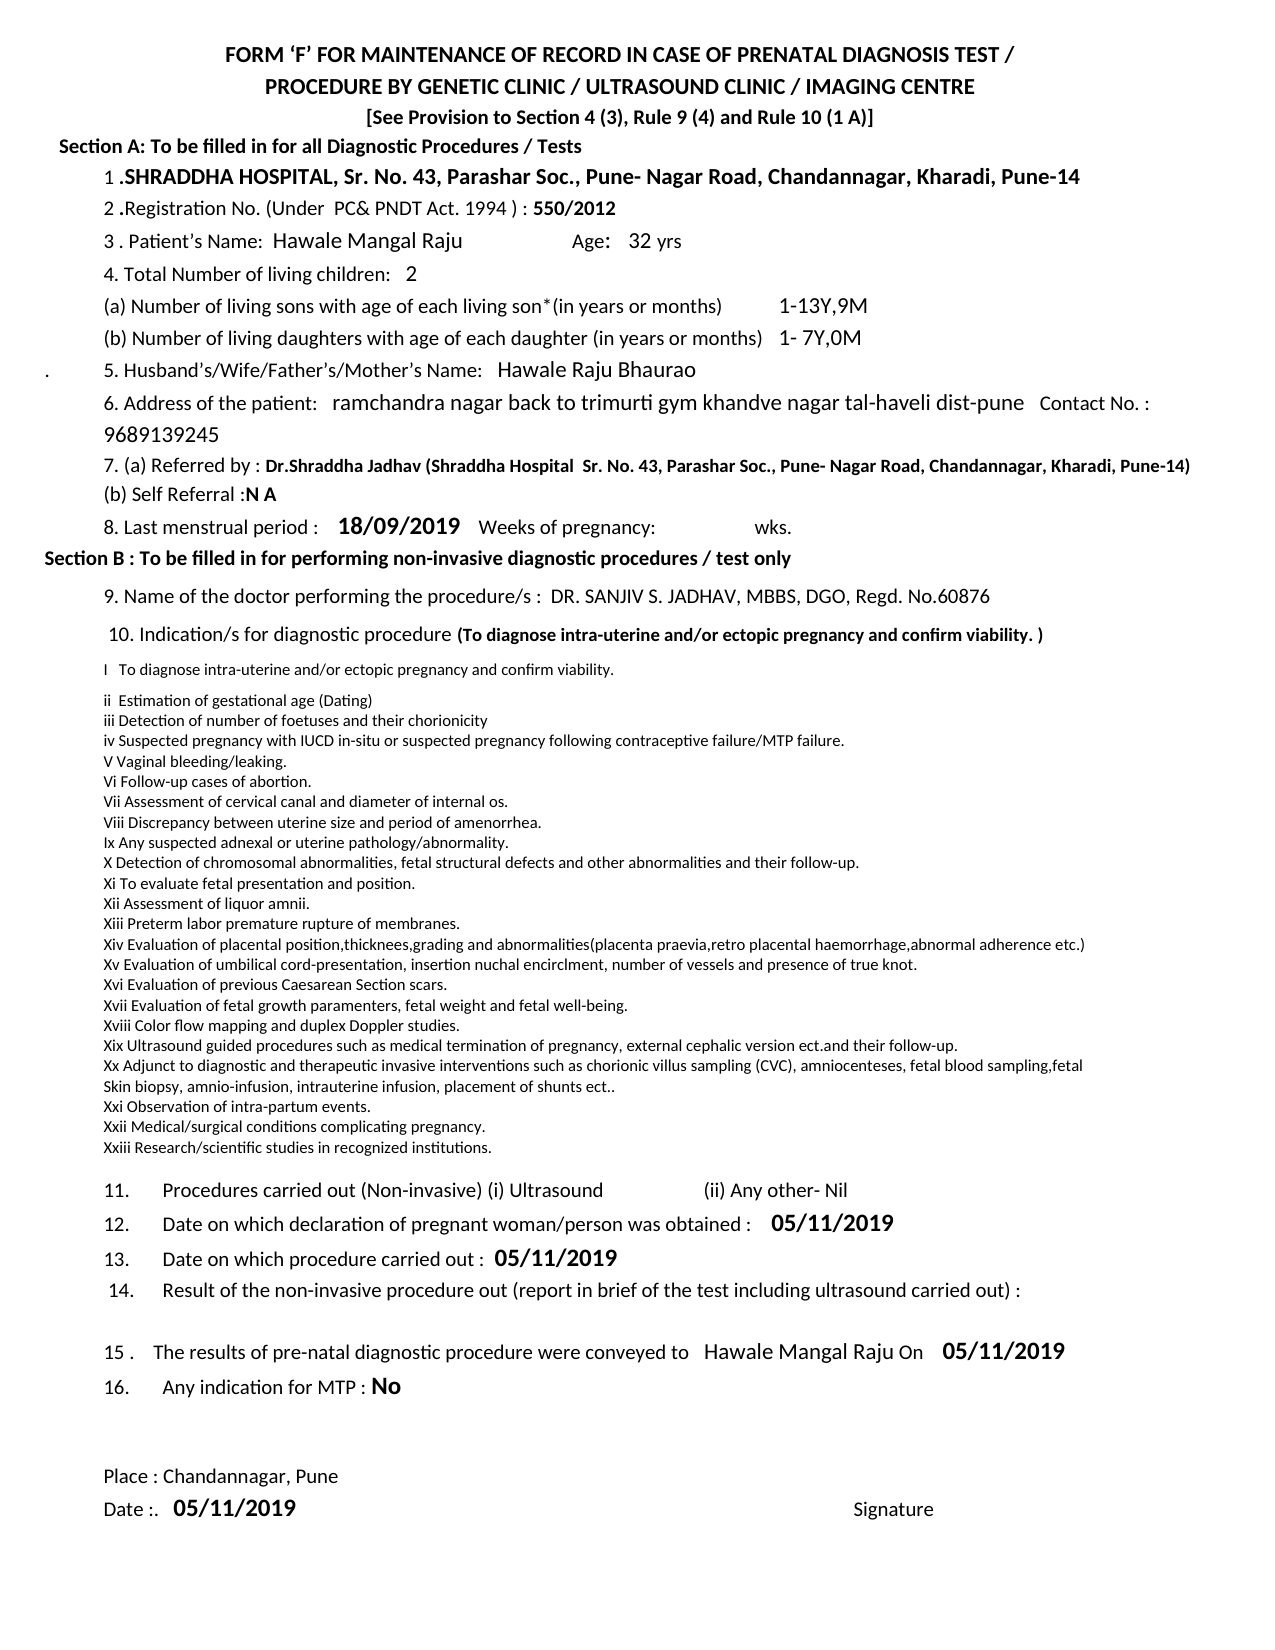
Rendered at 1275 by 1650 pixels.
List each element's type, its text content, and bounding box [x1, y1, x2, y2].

text Xvi Evaluation of previous Caesarean Section scars. [0, 974, 1275, 995]
text 9. Name of the doctor performing the procedure/s : DR. SANJIV S. JADHAV, MBBS, DGO, Regd. No.60876 [0, 583, 1255, 609]
text Xxi Observation of intra-partum events. [103, 1096, 1275, 1117]
text Ix Any suspected adnexal or uterine pathology/abnormality. [0, 832, 1196, 853]
text [See Provision to Section 4 (3), Rule 9 (4) and Rule 10 (1 A)] [44, 104, 1196, 129]
text Xi To evaluate fetal presentation and position. [0, 873, 1196, 893]
text (a) Number of living sons with age of each living son*(in years or months) [44, 291, 1255, 319]
text 8. Last menstrual period : Weeks of pregnancy: wks. [44, 510, 1255, 541]
text Place : Chandannagar, Pune [0, 1463, 1275, 1489]
text 12. Date on which declaration of pregnant woman/person was obtained : [0, 1207, 1275, 1237]
text 16. Any indication for MTP : No [0, 1370, 1275, 1401]
text Section B : To be filled in for performing non-invasive diagnostic procedures / test only [44, 545, 1255, 571]
text (b) Number of living daughters with age of each daughter (in years or months) [44, 323, 1255, 351]
text Section A: To be filled in for all Diagnostic Procedures / Tests [44, 133, 1196, 159]
text Vii Assessment of cervical canal and diameter of internal os. [0, 792, 1196, 812]
text PROCEDURE BY GENETIC CLINIC / ULTRASOUND CLINIC / IMAGING CENTRE [44, 72, 1196, 100]
text . 5. Husband’s/Wife/Father’s/Mother’s Name: [44, 355, 1255, 383]
text 4. Total Number of living children: [44, 259, 1196, 287]
text I To diagnose intra-uterine and/or ectopic pregnancy and confirm viability. [0, 660, 1255, 680]
text Xix Ultrasound guided procedures such as medical termination of pregnancy, external cephalic version ect.and their follow-up. [0, 1035, 1275, 1056]
text ii Estimation of gestational age (Dating) [0, 690, 1196, 710]
text 7. (a) Referred by : Dr.Shraddha Jadhav (Shraddha Hospital Sr. No. 43, Parashar Soc., Pune- Nagar Road, Chandannagar, Kharadi, Pune-14) [44, 452, 1255, 477]
text Xiv Evaluation of placental position,thicknees,grading and abnormalities(placenta praevia,retro placental haemorrhage,abnormal adherence etc.) [0, 934, 1275, 954]
text iv Suspected pregnancy with IUCD in-situ or suspected pregnancy following contraceptive failure/MTP failure. [0, 731, 1196, 751]
text Xv Evaluation of umbilical cord-presentation, insertion nuchal encirclment, number of vessels and presence of true knot. [0, 954, 1275, 974]
text 11. Procedures carried out (Non-invasive) (i) Ultrasound (ii) Any other- Nil [0, 1178, 1275, 1203]
text Xvii Evaluation of fetal growth paramenters, fetal weight and fetal well-being. [0, 995, 1275, 1015]
text Viii Discrepancy between uterine size and period of amenorrhea. [0, 812, 1196, 832]
text FORM ‘F’ FOR MAINTENANCE OF RECORD IN CASE OF PRENATAL DIAGNOSIS TEST / [44, 40, 1196, 68]
text iii Detection of number of foetuses and their chorionicity [0, 710, 1196, 731]
text Xiii Preterm labor premature rupture of membranes. [0, 913, 1196, 934]
text X Detection of chromosomal abnormalities, fetal structural defects and other abnormalities and their follow-up. [0, 853, 1196, 873]
text 15 . The results of pre-natal diagnostic procedure were conveyed to On [0, 1335, 1275, 1366]
text V Vaginal bleeding/leaking. [0, 751, 1196, 771]
text 14. Result of the non-invasive procedure out (report in brief of the test including ultrasound carried out) : [103, 1277, 1226, 1302]
text 1 .SHRADDHA HOSPITAL, Sr. No. 43, Parashar Soc., Pune- Nagar Road, Chandannagar, Kharadi, Pune-14 [44, 162, 1196, 191]
text 10. Indication/s for diagnostic procedure (To diagnose intra-uterine and/or ectopic pregnancy and confirm viability. ) [0, 622, 1255, 647]
text Xxiii Research/scientific studies in recognized institutions. [0, 1137, 1275, 1157]
text Xx Adjunct to diagnostic and therapeutic invasive interventions such as chorionic villus sampling (CVC), amniocenteses, fetal blood sampling,fetal [0, 1056, 1275, 1076]
text 6. Address of the patient: Contact No. : [103, 388, 1255, 448]
text Date :. Signature [0, 1493, 1275, 1523]
text Xii Assessment of liquor amnii. [0, 893, 1196, 913]
text Vi Follow-up cases of abortion. [0, 771, 1196, 792]
text Xviii Color flow mapping and duplex Doppler studies. [0, 1015, 1275, 1035]
text Skin biopsy, amnio-infusion, intrauterine infusion, placement of shunts ect.. [0, 1076, 1275, 1096]
text 3 . Patient’s Name: Age: yrs [44, 224, 1166, 254]
text Xxii Medical/surgical conditions complicating pregnancy. [0, 1117, 1275, 1137]
text 2 .Registration No. (Under PC& PNDT Act. 1994 ) : 550/2012 [44, 195, 1196, 220]
text (b) Self Referral :N A [44, 481, 1255, 507]
text 13. Date on which procedure carried out : [0, 1242, 1275, 1272]
